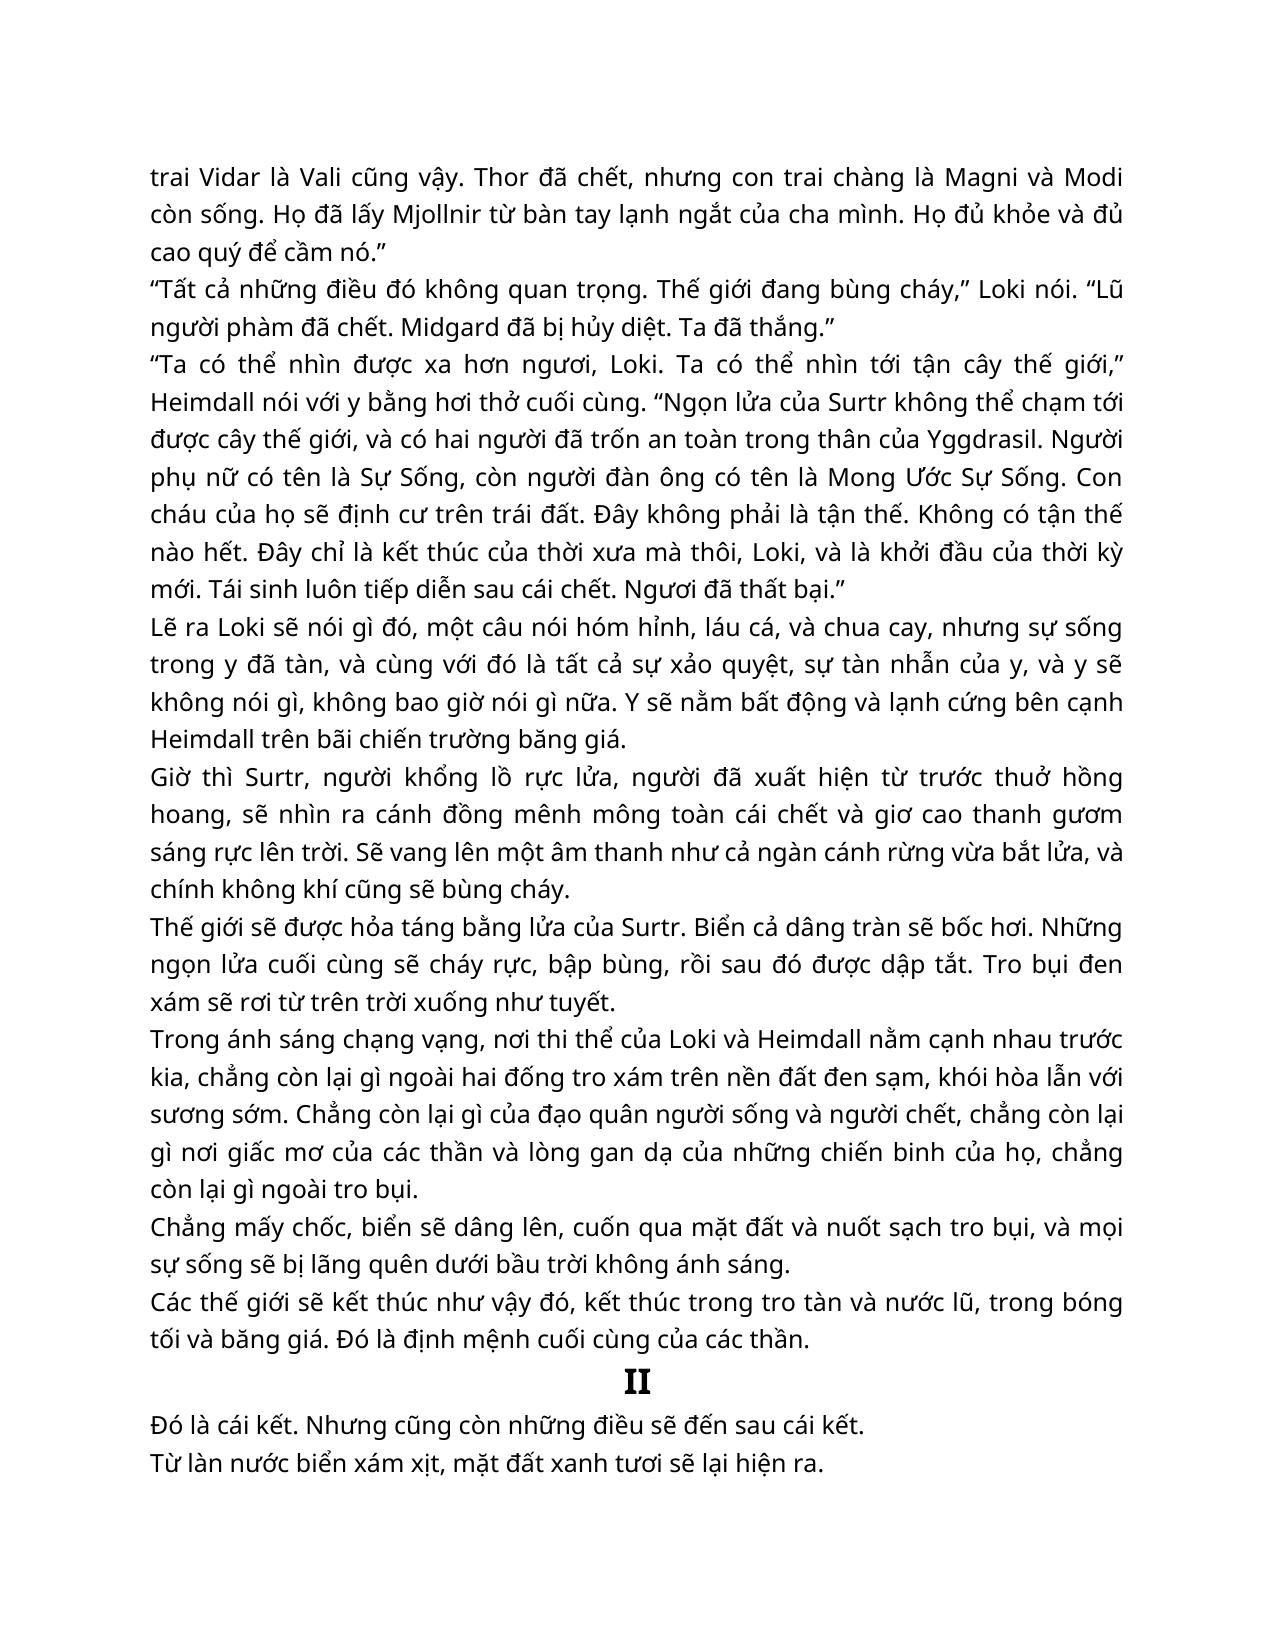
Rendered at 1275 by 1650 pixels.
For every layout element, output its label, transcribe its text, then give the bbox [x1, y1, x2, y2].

text Thế giới sẽ được hỏa táng bằng lửa của Surtr. Biển cả dâng tràn sẽ bốc hơi. Những ngọn lửa cuối cùng sẽ cháy rực, bập bùng, rồi sau đó được dập tắt. Tro bụi đen xám sẽ rơi từ trên trời xuống như tuyết. [150, 906, 1125, 1019]
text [150, 150, 1125, 269]
text Từ làn nước biển xám xịt, mặt đất xanh tươi sẽ lại hiện ra. [150, 1442, 1125, 1486]
text Trong ánh sáng chạng vạng, nơi thi thể của Loki và Heimdall nằm cạnh nhau trước kia, chẳng còn lại gì ngoài hai đống tro xám trên nền đất đen sạm, khói hòa lẫn với sương sớm. Chẳng còn lại gì của đạo quân người sống và người chết, chẳng còn lại gì nơi giấc mơ của các thần và lòng gan dạ của những chiến binh của họ, chẳng còn lại gì ngoài tro bụi. [150, 1019, 1125, 1206]
subtitle II [150, 1356, 1125, 1404]
text “Tất cả những điều đó không quan trọng. Thế giới đang bùng cháy,” Loki nói. “Lũ người phàm đã chết. Midgard đã bị hủy diệt. Ta đã thắng.” [150, 269, 1125, 344]
text Chẳng mấy chốc, biển sẽ dâng lên, cuốn qua mặt đất và nuốt sạch tro bụi, và mọi sự sống sẽ bị lãng quên dưới bầu trời không ánh sáng. [150, 1206, 1125, 1281]
text Đó là cái kết. Nhưng cũng còn những điều sẽ đến sau cái kết. [150, 1404, 1125, 1442]
text Lẽ ra Loki sẽ nói gì đó, một câu nói hóm hỉnh, láu cá, và chua cay, nhưng sự sống trong y đã tàn, và cùng với đó là tất cả sự xảo quyệt, sự tàn nhẫn của y, và y sẽ không nói gì, không bao giờ nói gì nữa. Y sẽ nằm bất động và lạnh cứng bên cạnh Heimdall trên bãi chiến trường băng giá. [150, 606, 1125, 756]
text “Ta có thể nhìn được xa hơn ngươi, Loki. Ta có thể nhìn tới tận cây thế giới,” Heimdall nói với y bằng hơi thở cuối cùng. “Ngọn lửa của Surtr không thể chạm tới được cây thế giới, và có hai người đã trốn an toàn trong thân của Yggdrasil. Người phụ nữ có tên là Sự Sống, còn người đàn ông có tên là Mong Ước Sự Sống. Con cháu của họ sẽ định cư trên trái đất. Đây không phải là tận thế. Không có tận thế nào hết. Đây chỉ là kết thúc của thời xưa mà thôi, Loki, và là khởi đầu của thời kỳ mới. Tái sinh luôn tiếp diễn sau cái chết. Ngươi đã thất bại.” [150, 344, 1125, 606]
text Các thế giới sẽ kết thúc như vậy đó, kết thúc trong tro tàn và nước lũ, trong bóng tối và băng giá. Đó là định mệnh cuối cùng của các thần. [150, 1281, 1125, 1356]
text Giờ thì Surtr, người khổng lồ rực lửa, người đã xuất hiện từ trước thuở hồng hoang, sẽ nhìn ra cánh đồng mênh mông toàn cái chết và giơ cao thanh gươm sáng rực lên trời. Sẽ vang lên một âm thanh như cả ngàn cánh rừng vừa bắt lửa, và chính không khí cũng sẽ bùng cháy. [150, 756, 1125, 906]
